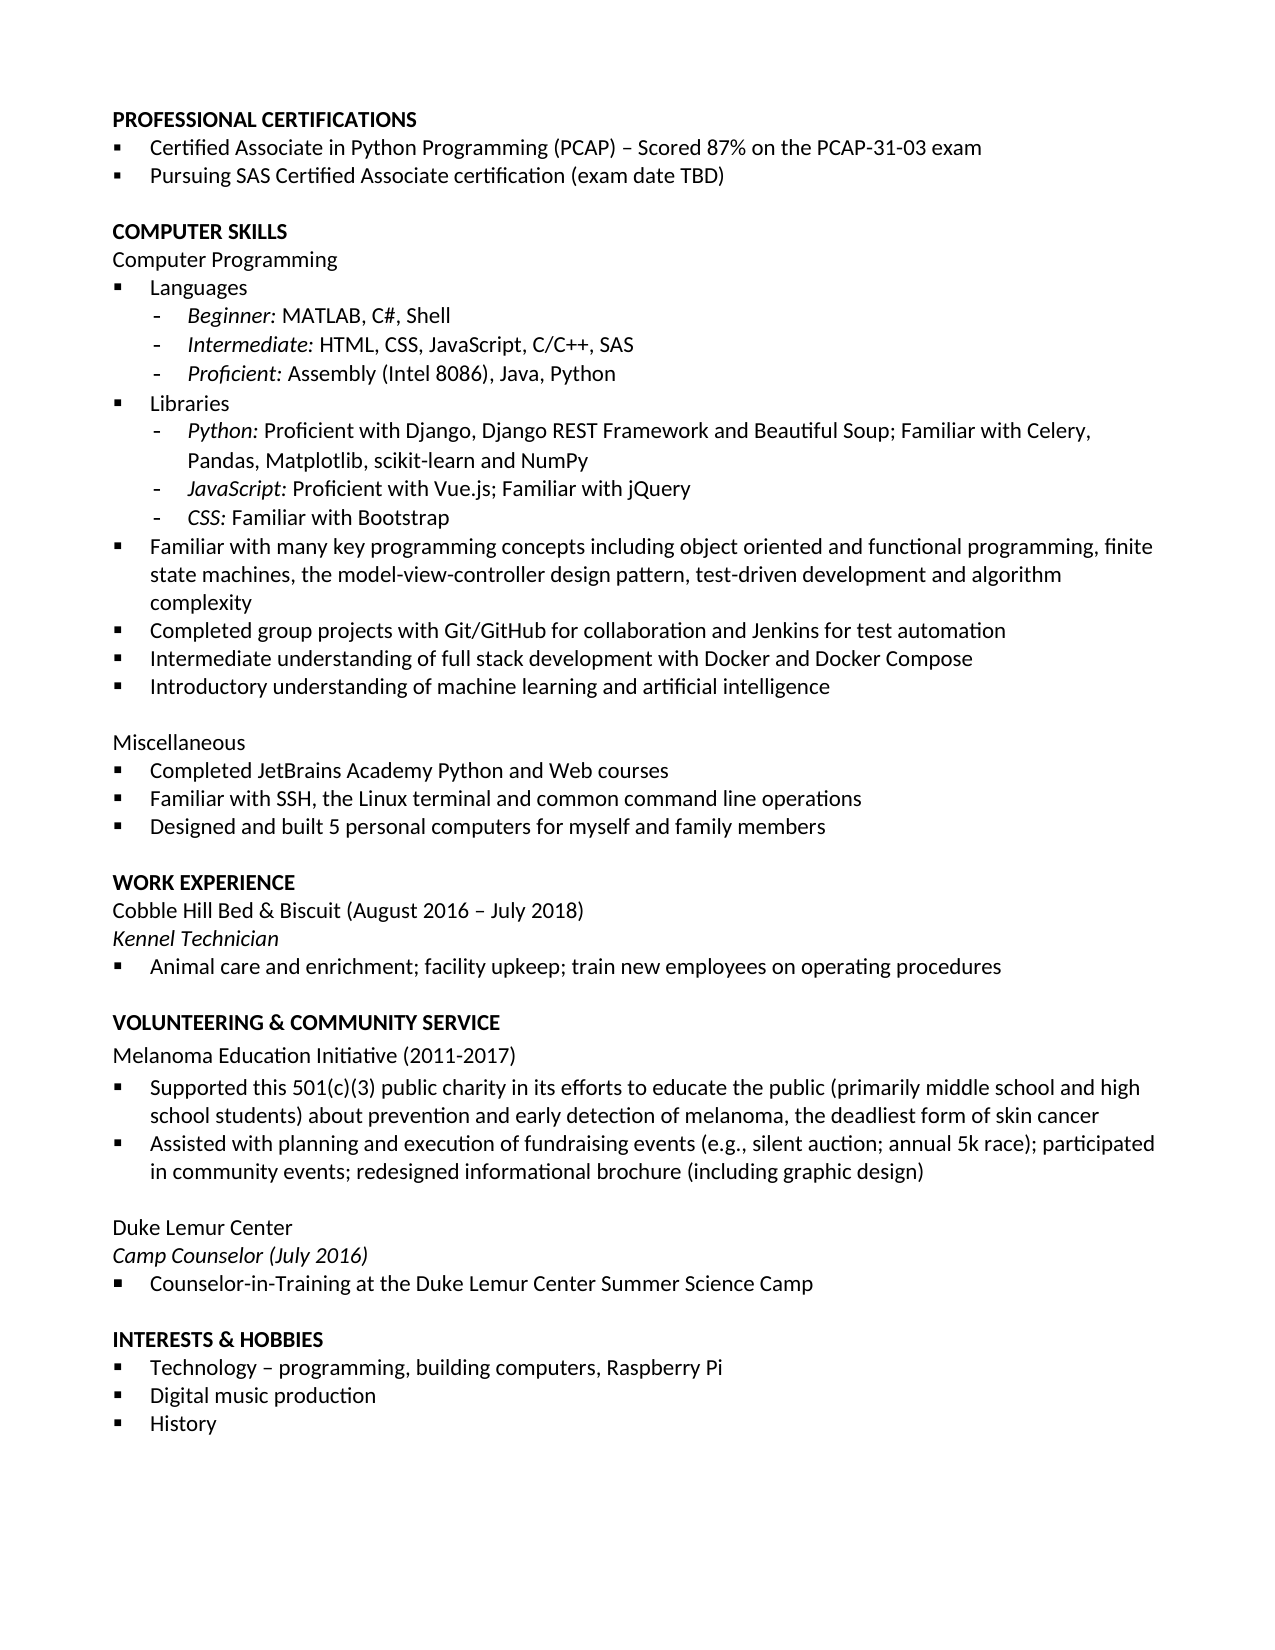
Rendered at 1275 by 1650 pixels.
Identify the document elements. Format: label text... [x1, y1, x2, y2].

list Certified Associate in Python Programming (PCAP) – Scored 87% on the PCAP-31-03 exam [112, 133, 1162, 161]
list Supported this 501(c)(3) public charity in its efforts to educate the public (primarily middle school and high school students) about prevention and early detection of melanoma, the deadliest form of skin cancer [112, 1073, 1162, 1129]
text Miscellaneous [112, 728, 1162, 756]
text COMPUTER SKILLS [112, 217, 1162, 245]
list History [112, 1409, 1162, 1437]
list Animal care and enrichment; facility upkeep; train new employees on operating procedures [112, 952, 1162, 981]
list Assisted with planning and execution of fundraising events (e.g., silent auction; annual 5k race); participated in community events; redesigned informational brochure (including graphic design) [112, 1129, 1162, 1185]
list Digital music production [112, 1381, 1162, 1409]
list Familiar with SSH, the Linux terminal and common command line operations [112, 784, 1162, 812]
text Kennel Technician [112, 924, 1162, 952]
list JavaScript: Proficient with Vue.js; Familiar with jQuery [150, 474, 1162, 503]
list Intermediate understanding of full stack development with Docker and Docker Compose [112, 644, 1162, 672]
list Counselor-in-Training at the Duke Lemur Center Summer Science Camp [112, 1269, 1162, 1297]
text VOLUNTEERING & COMMUNITY SERVICE [112, 1008, 1162, 1037]
text Computer Programming [112, 245, 1162, 273]
list Intermediate: HTML, CSS, JavaScript, C/C++, SAS [150, 330, 1162, 359]
list Pursuing SAS Certified Associate certification (exam date TBD) [112, 161, 1162, 189]
text PROFESSIONAL CERTIFICATIONS [112, 105, 1162, 133]
text Camp Counselor (July 2016) [112, 1241, 1162, 1269]
list Designed and built 5 personal computers for myself and family members [112, 812, 1162, 840]
list Beginner: MATLAB, C#, Shell [150, 301, 1162, 330]
text Melanoma Education Initiative (2011-2017) [112, 1041, 1162, 1069]
list Familiar with many key programming concepts including object oriented and functional programming, finite state machines, the model-view-controller design pattern, test-driven development and algorithm complexity [112, 532, 1162, 616]
list Libraries [112, 389, 1162, 417]
list CSS: Familiar with Bootstrap [150, 503, 1162, 532]
list Completed group projects with Git/GitHub for collaboration and Jenkins for test automation [112, 616, 1162, 644]
text Duke Lemur Center [112, 1213, 1162, 1241]
list Introductory understanding of machine learning and artificial intelligence [112, 672, 1162, 700]
text WORK EXPERIENCE [112, 868, 1162, 896]
list Completed JetBrains Academy Python and Web courses [112, 756, 1162, 784]
text Cobble Hill Bed & Biscuit (August 2016 – July 2018) [112, 896, 1162, 924]
list Technology – programming, building computers, Raspberry Pi [112, 1353, 1162, 1381]
text INTERESTS & HOBBIES [112, 1325, 1162, 1353]
list Proficient: Assembly (Intel 8086), Java, Python [150, 359, 1162, 389]
list Languages [112, 273, 1162, 301]
list Python: Proficient with Django, Django REST Framework and Beautiful Soup; Familiar with Celery, Pandas, Matplotlib, scikit-learn and NumPy [150, 417, 1162, 474]
